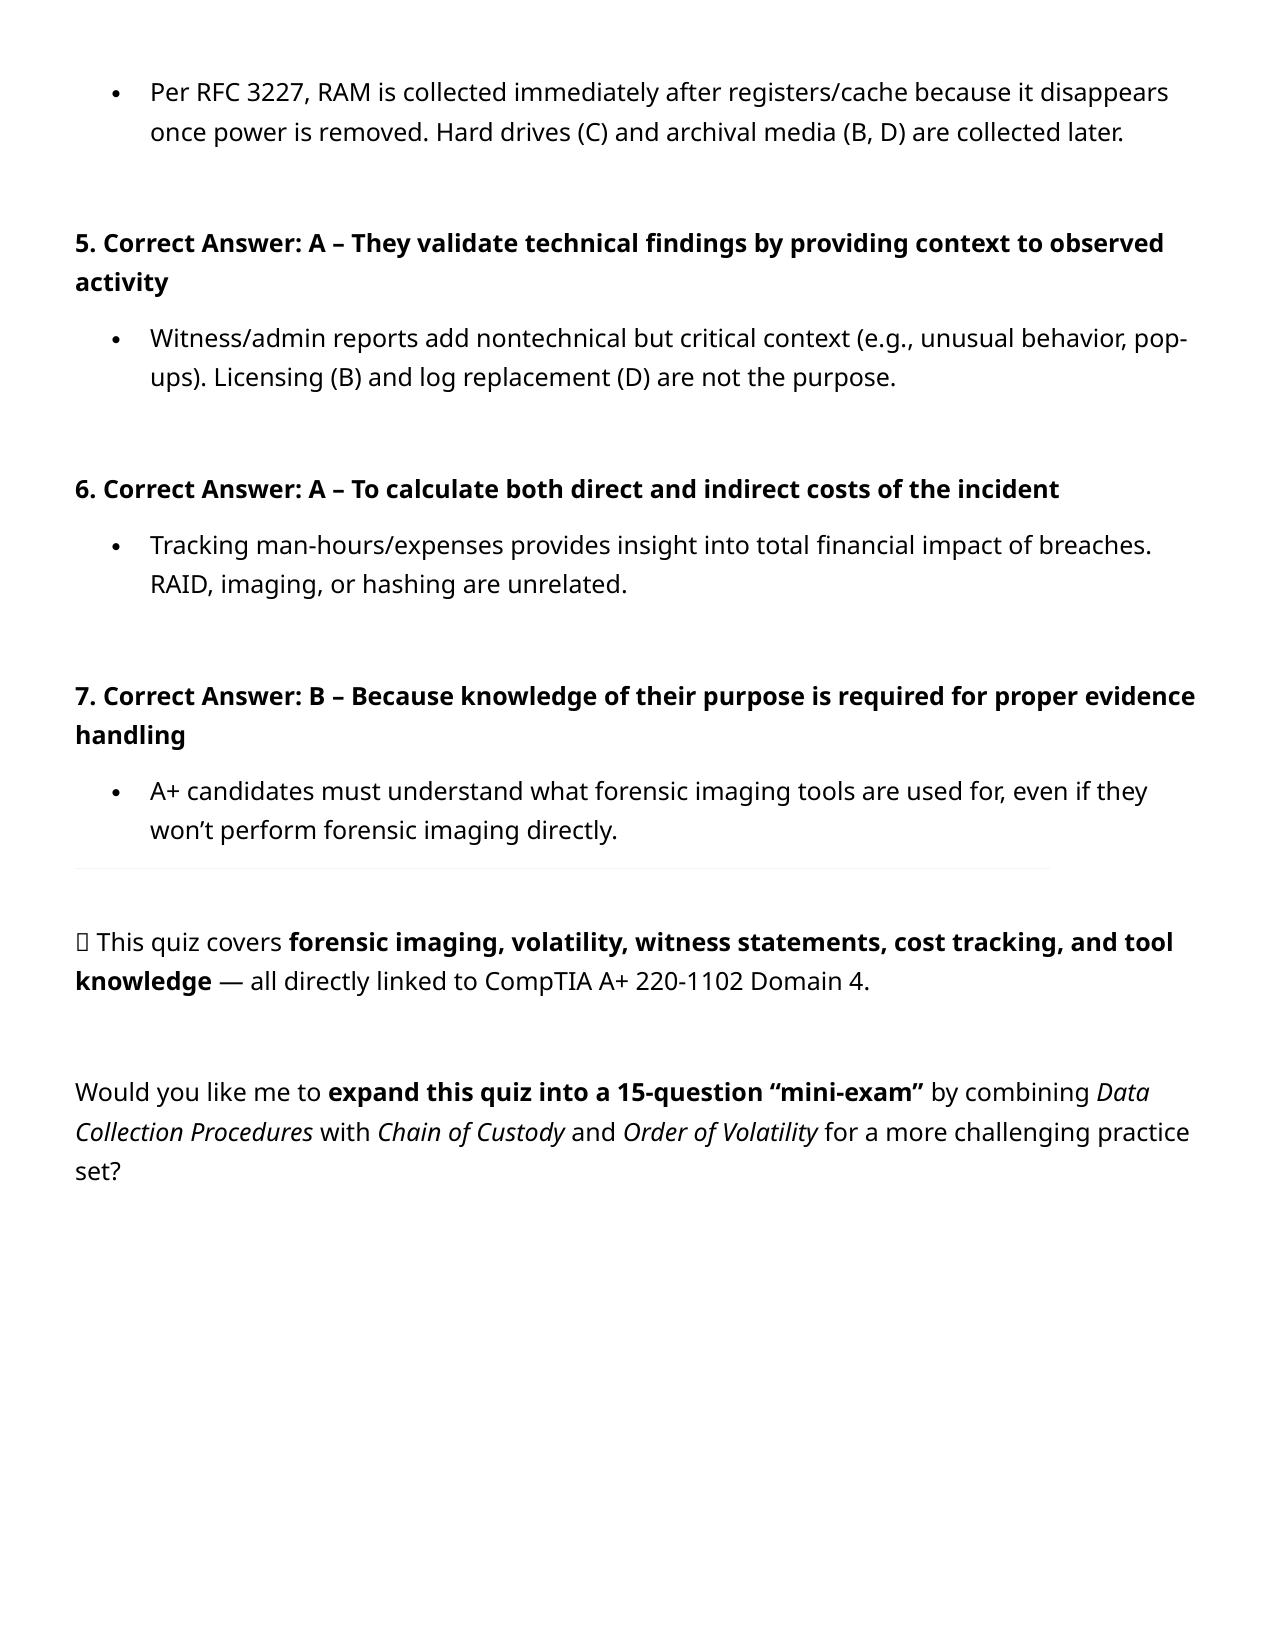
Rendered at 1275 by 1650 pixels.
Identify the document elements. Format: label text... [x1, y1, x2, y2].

list Tracking man-hours/expenses provides insight into total financial impact of breaches. RAID, imaging, or hashing are unrelated. [112, 527, 1200, 601]
text 7. Correct Answer: B – Because knowledge of their purpose is required for proper evidence handling [75, 678, 1200, 752]
text 5. Correct Answer: A – They validate technical findings by providing context to observed activity [75, 226, 1200, 299]
list Per RFC 3227, RAM is collected immediately after registers/cache because it disappears once power is removed. Hard drives (C) and archival media (B, D) are collected later. [112, 75, 1200, 148]
list A+ candidates must understand what forensic imaging tools are used for, even if they won’t perform forensic imaging directly. [112, 773, 1200, 847]
text Would you like me to expand this quiz into a 15-question “mini-exam” by combining Data Collection Procedures with Chain of Custody and Order of Volatility for a more challenging practice set? [75, 1075, 1200, 1187]
list Witness/admin reports add nontechnical but critical context (e.g., unusual behavior, pop-ups). Licensing (B) and log replacement (D) are not the purpose. [112, 321, 1200, 394]
text 6. Correct Answer: A – To calculate both direct and indirect costs of the incident [75, 472, 1200, 506]
text ✅ This quiz covers forensic imaging, volatility, witness statements, cost tracking, and tool knowledge — all directly linked to CompTIA A+ 220-1102 Domain 4. [75, 924, 1200, 997]
